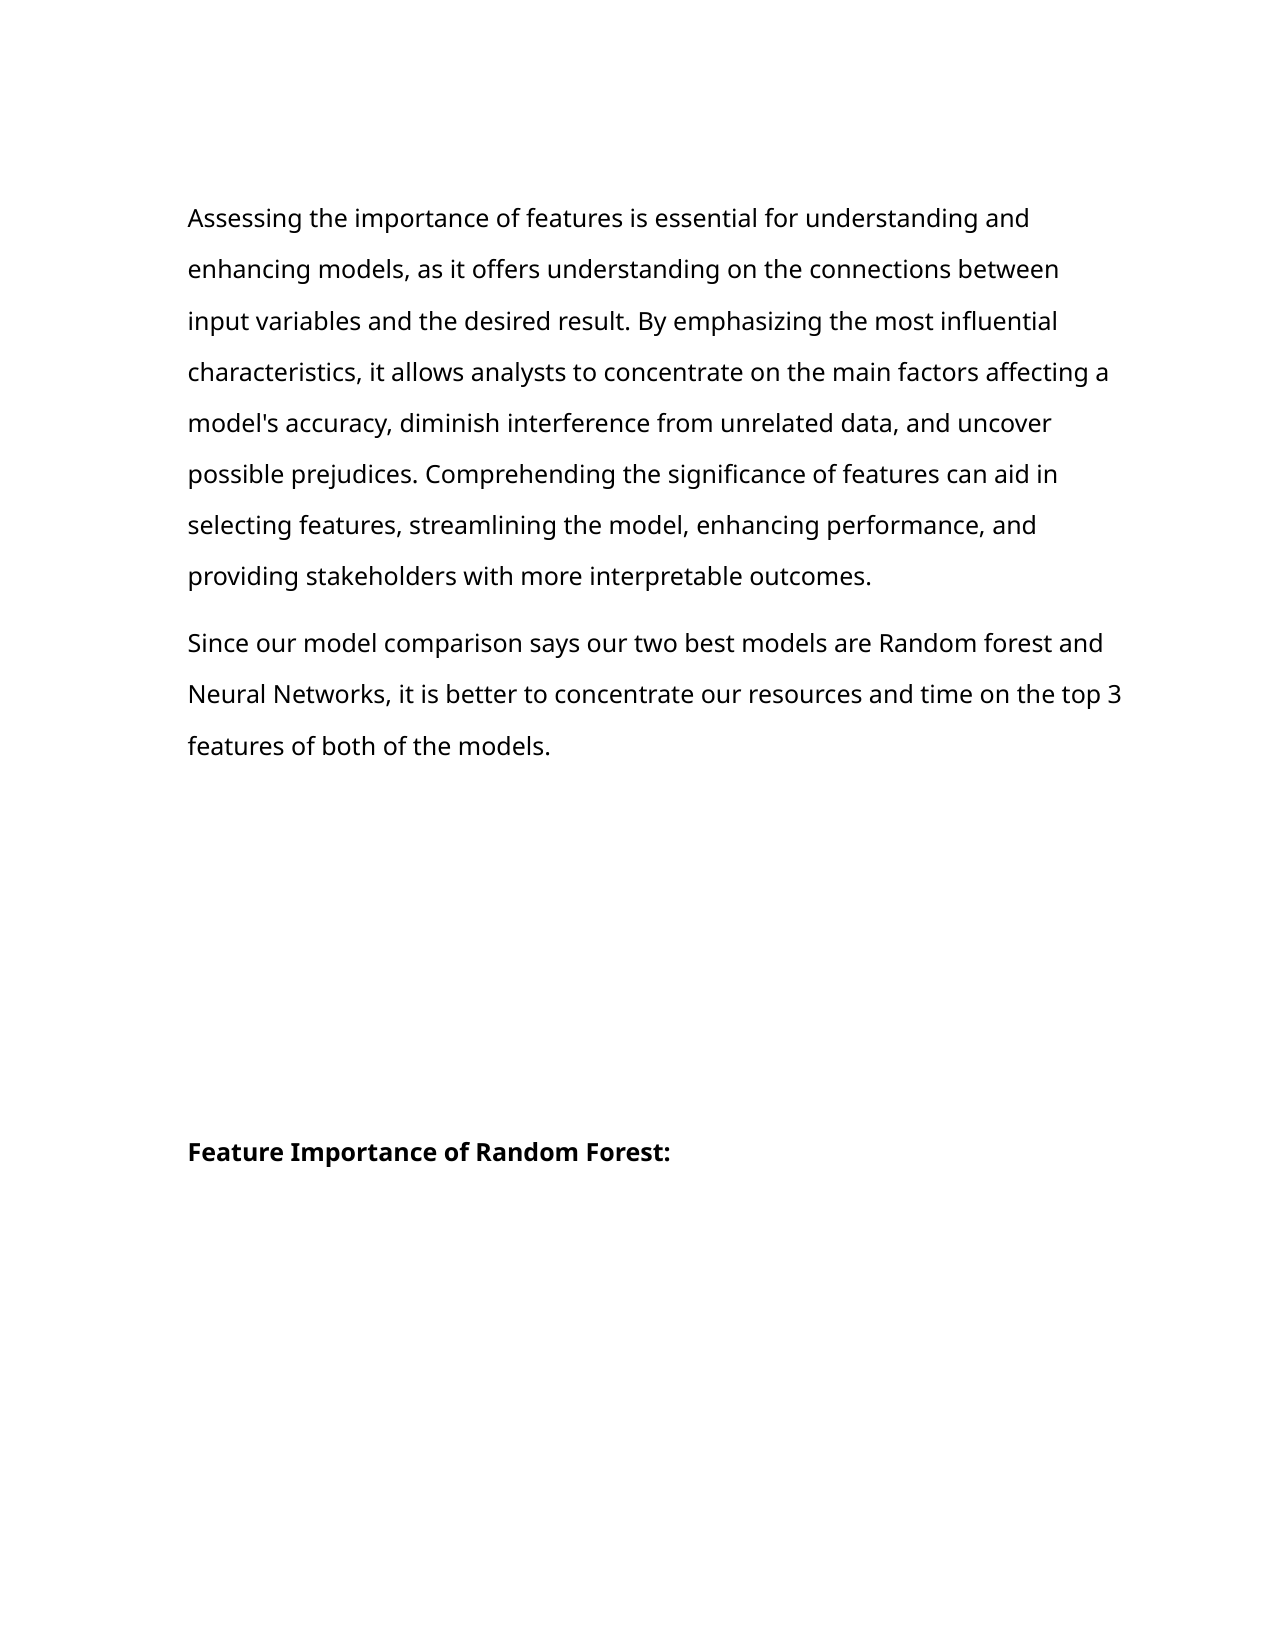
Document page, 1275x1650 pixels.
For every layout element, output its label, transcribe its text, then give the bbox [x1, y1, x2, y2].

text Feature Importance of Random Forest: [187, 1134, 1125, 1168]
text Since our model comparison says our two best models are Random forest and Neural Networks, it is better to concentrate our resources and time on the top 3 features of both of the models. [187, 626, 1125, 762]
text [187, 150, 1125, 592]
